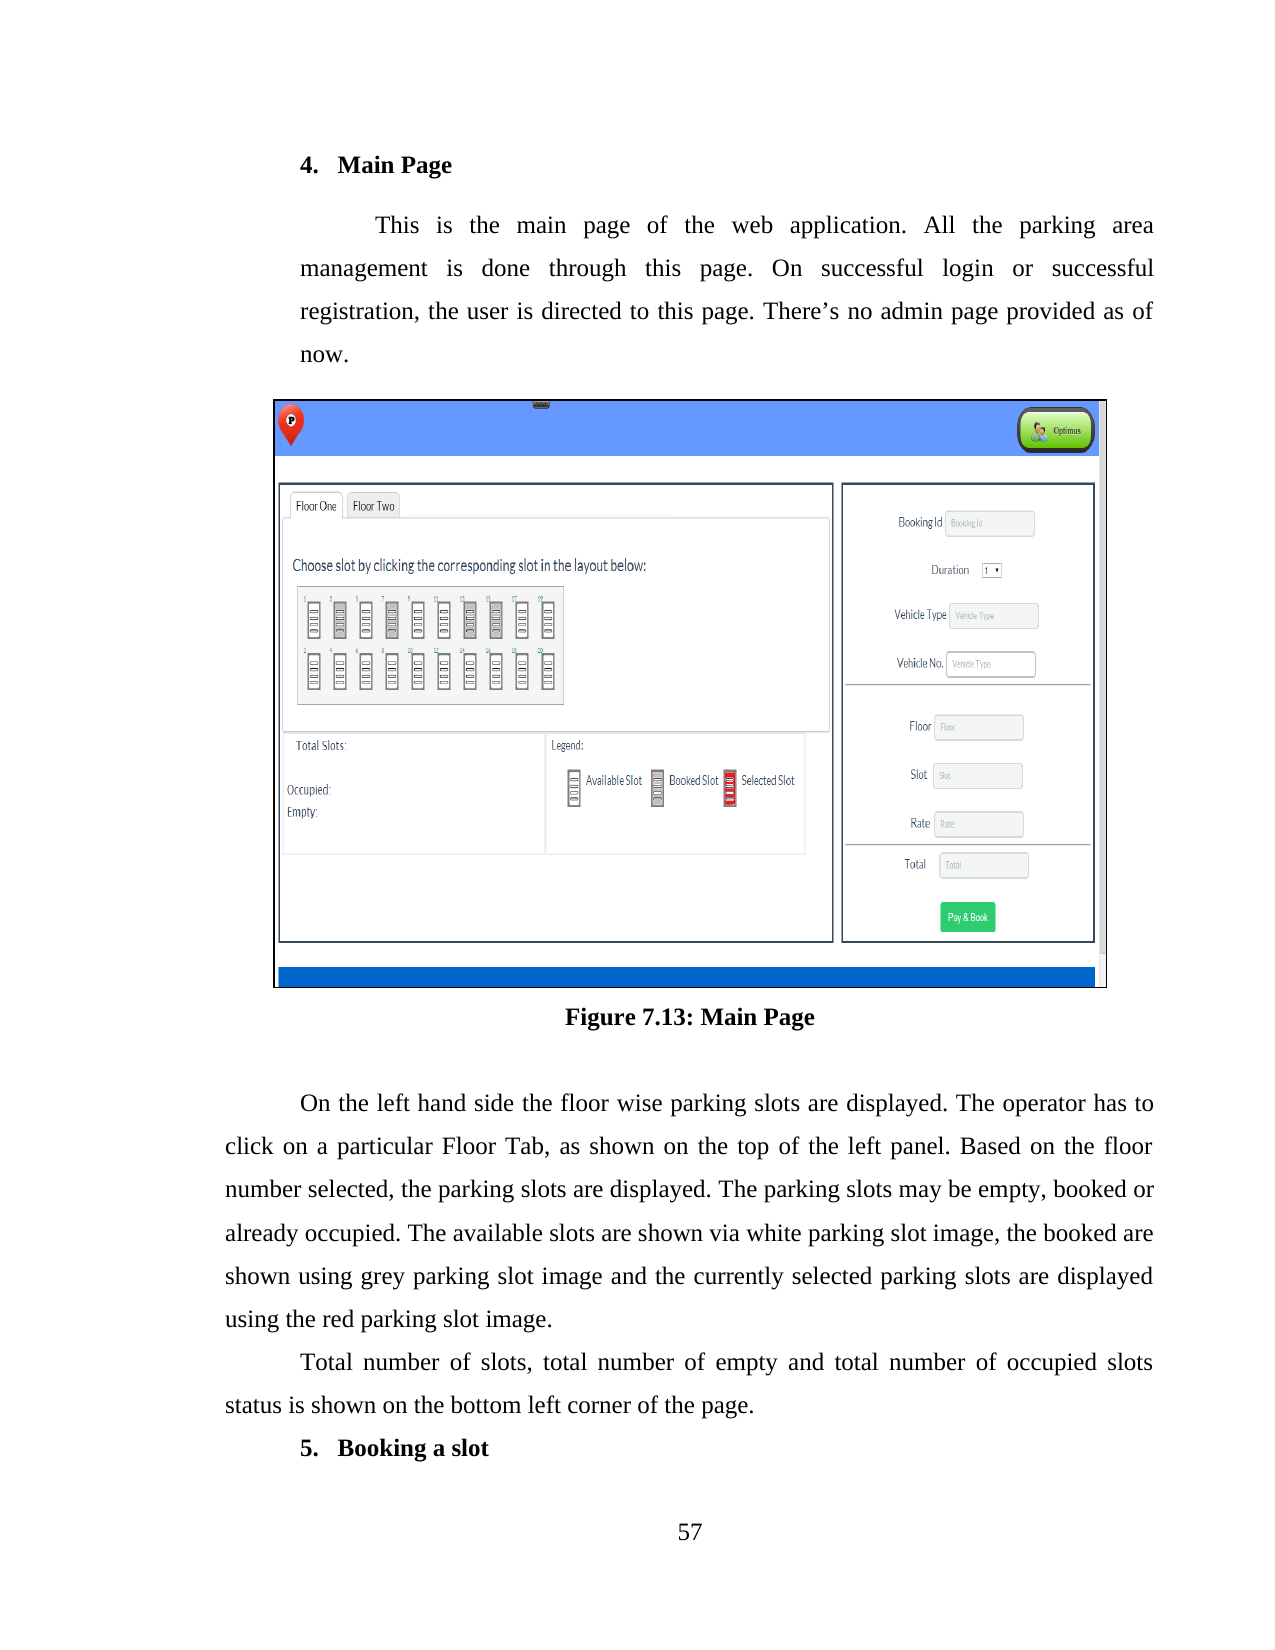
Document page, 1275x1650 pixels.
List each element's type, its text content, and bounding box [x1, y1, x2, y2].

list Figure 7.13: Main Page [225, 1002, 1155, 1031]
list On the left hand side the floor wise parking slots are displayed. The operator has to click on a particular Floor Tab, as shown on the top of the left panel. Based on the floor number selected, the parking slots are displayed. The parking slots may be empty, booked or already occupied. The available slots are shown via white parking slot image, the booked are shown using grey parking slot image and the currently selected parking slots are displayed using the red parking slot image. [225, 1088, 1155, 1333]
picture [275, 401, 1106, 987]
list Total number of slots, total number of empty and total number of occupied slots status is shown on the bottom left corner of the page. [225, 1347, 1155, 1419]
list Main Page [300, 150, 1155, 179]
text This is the main page of the web application. All the parking area management is done through this page. On successful login or successful registration, the user is directed to this page. There’s no admin page provided as of now. [300, 210, 1155, 368]
list Booking a slot [300, 1433, 1155, 1462]
